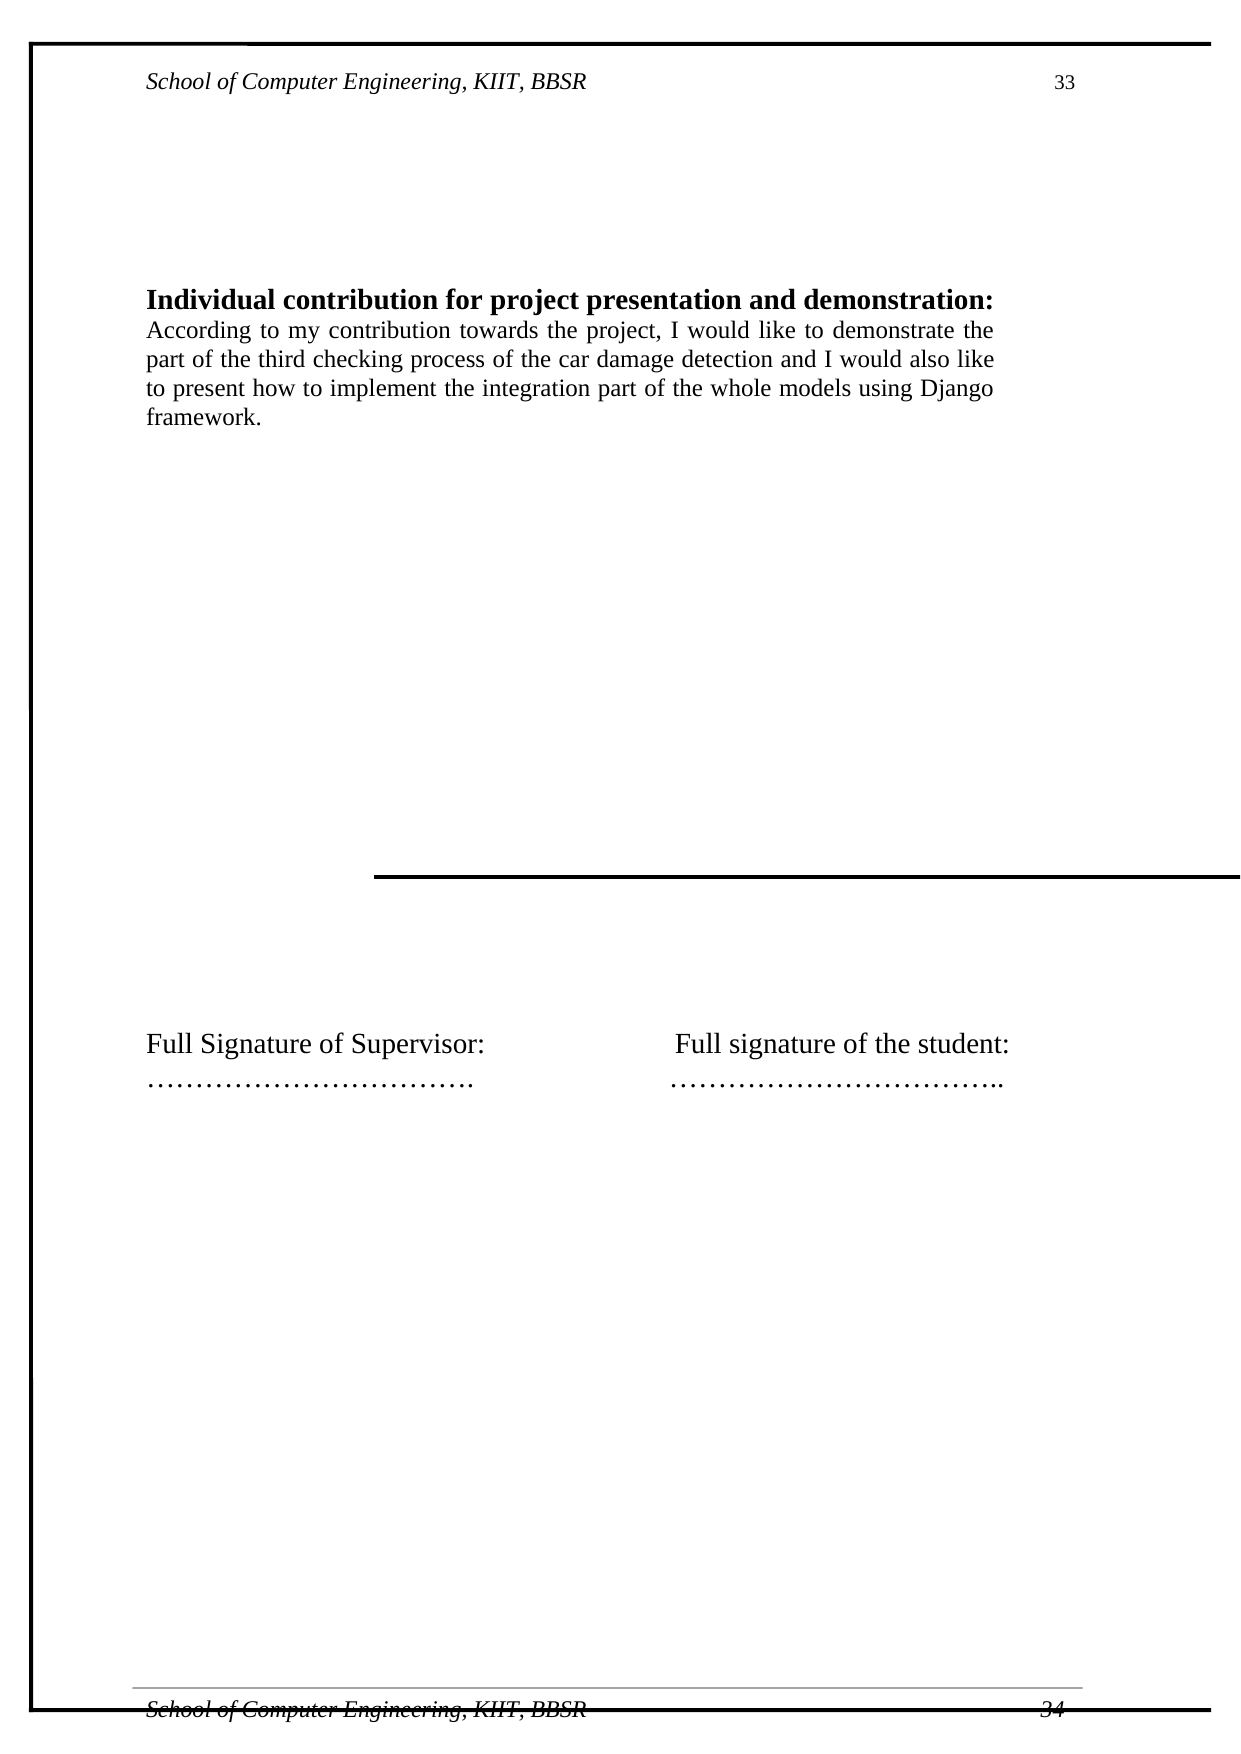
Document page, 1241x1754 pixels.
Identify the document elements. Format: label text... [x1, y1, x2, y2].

text School of Computer Engineering, KIIT, BBSR 34 [146, 1697, 1096, 1723]
text Full Signature of Supervisor: Full signature of the student: [146, 1027, 1096, 1060]
text ……………………………. …………………………….. [146, 1060, 1096, 1094]
text School of Computer Engineering, KIIT, BBSR 33 [146, 69, 1096, 94]
text Individual contribution for project presentation and demonstration: According to my contribution towards the project, I would like to demonstrate the part of the third checking process of the car damage detection and I would also like to present how to implement the integration part of the whole models using Django framework. [146, 282, 995, 431]
